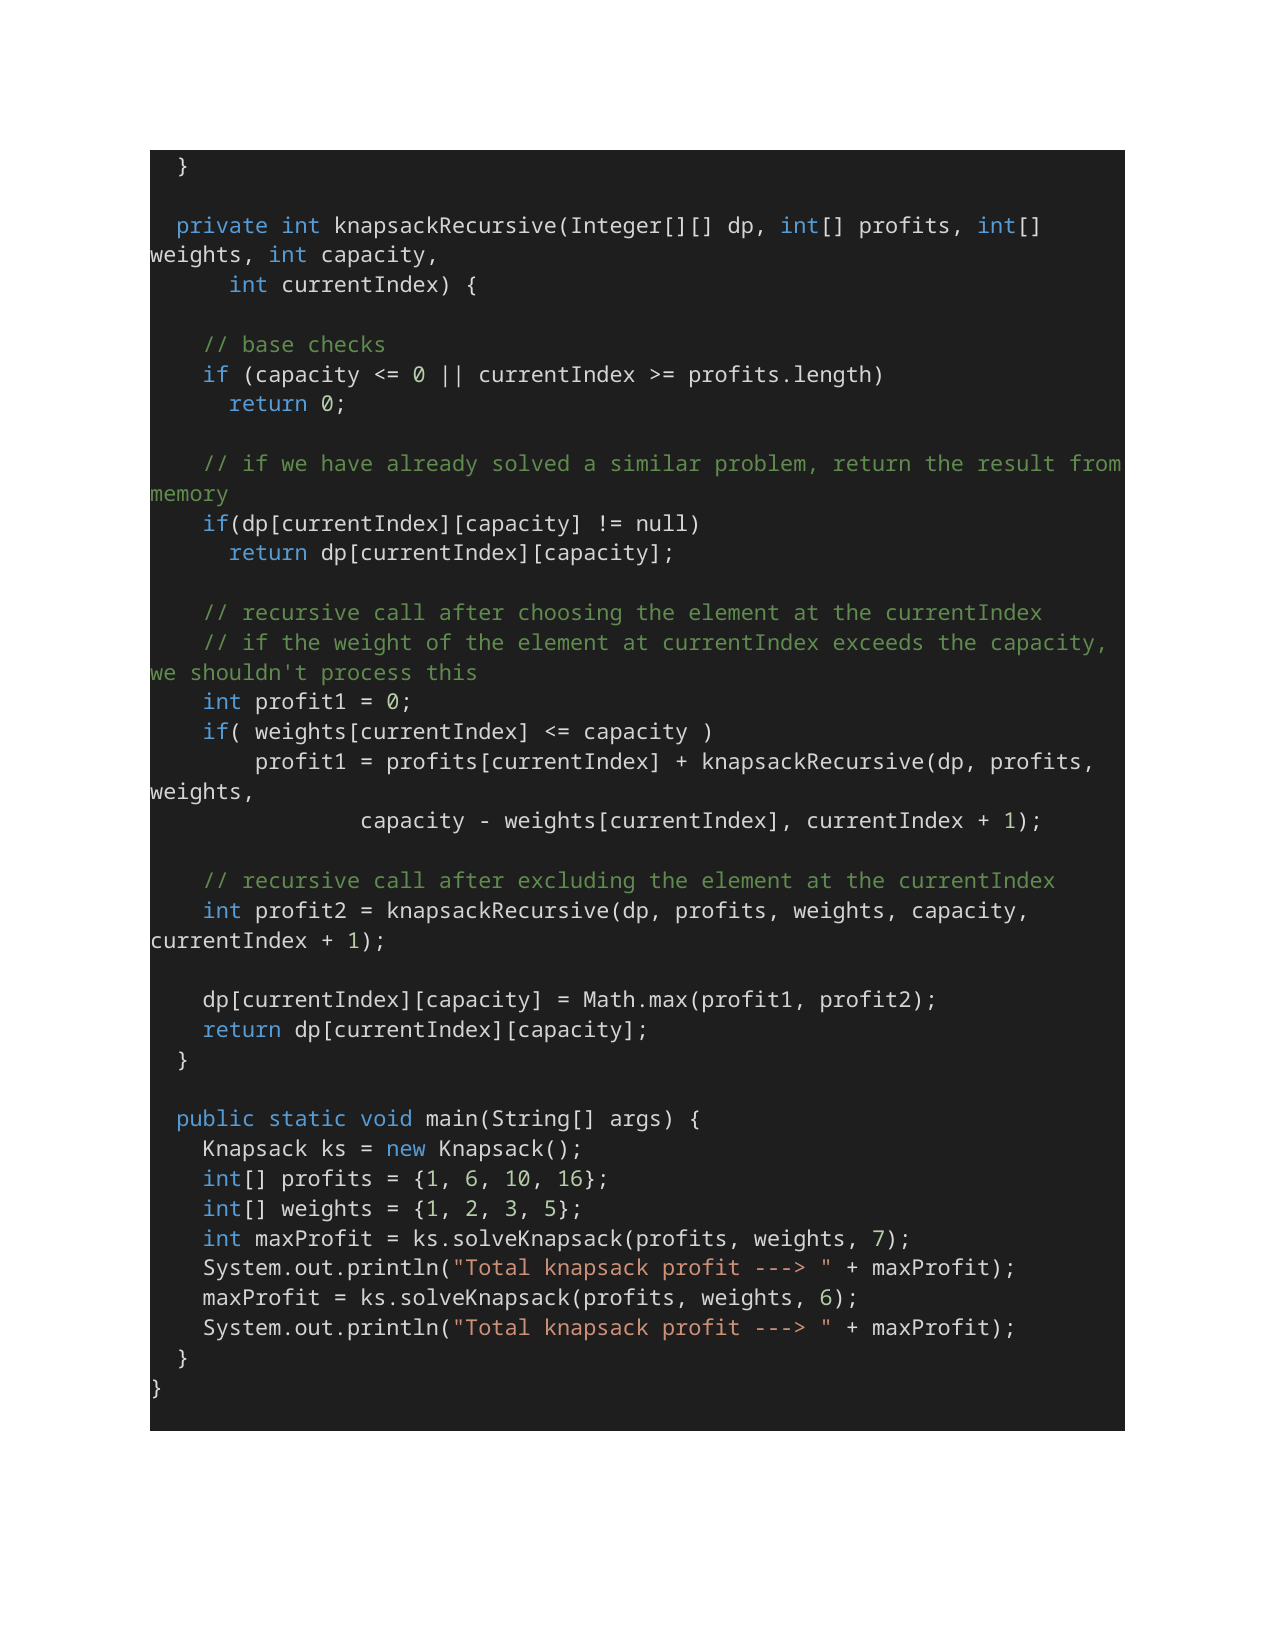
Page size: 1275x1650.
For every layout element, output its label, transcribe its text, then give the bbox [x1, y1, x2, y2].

text } [150, 1342, 1125, 1371]
text public static void main(String[] args) { [150, 1103, 1125, 1133]
text System.out.println("Total knapsack profit ---> " + maxProfit); [150, 1312, 1125, 1342]
text // recursive call after choosing the element at the currentIndex [150, 597, 1125, 627]
text int[] profits = {1, 6, 10, 16}; [150, 1163, 1125, 1193]
text if (capacity <= 0 || currentIndex >= profits.length) [150, 358, 1125, 388]
text if(dp[currentIndex][capacity] != null) [150, 507, 1125, 537]
text // base checks [150, 329, 1125, 358]
text Knapsack ks = new Knapsack(); [150, 1133, 1125, 1163]
text int profit2 = knapsackRecursive(dp, profits, weights, capacity, currentIndex + 1); [150, 895, 1125, 954]
text return 0; [150, 388, 1125, 418]
text dp[currentIndex][capacity] = Math.max(profit1, profit2); [150, 984, 1125, 1014]
text int profit1 = 0; [150, 686, 1125, 716]
text profit1 = profits[currentIndex] + knapsackRecursive(dp, profits, weights, [150, 746, 1125, 805]
text int currentIndex) { [150, 269, 1125, 299]
text return dp[currentIndex][capacity]; [150, 537, 1125, 567]
text int maxProfit = ks.solveKnapsack(profits, weights, 7); [150, 1222, 1125, 1252]
text // if we have already solved a similar problem, return the result from memory [150, 448, 1125, 507]
text maxProfit = ks.solveKnapsack(profits, weights, 6); [150, 1282, 1125, 1312]
text } [150, 150, 1125, 180]
text return dp[currentIndex][capacity]; [150, 1014, 1125, 1044]
text if( weights[currentIndex] <= capacity ) [150, 716, 1125, 746]
text // recursive call after excluding the element at the currentIndex [150, 865, 1125, 895]
text private int knapsackRecursive(Integer[][] dp, int[] profits, int[] weights, int capacity, [150, 209, 1125, 269]
text } [150, 1044, 1125, 1073]
text capacity - weights[currentIndex], currentIndex + 1); [150, 805, 1125, 835]
text // if the weight of the element at currentIndex exceeds the capacity, we shouldn't process this [150, 627, 1125, 686]
text } [150, 1371, 1125, 1401]
text System.out.println("Total knapsack profit ---> " + maxProfit); [150, 1252, 1125, 1282]
text int[] weights = {1, 2, 3, 5}; [150, 1193, 1125, 1222]
